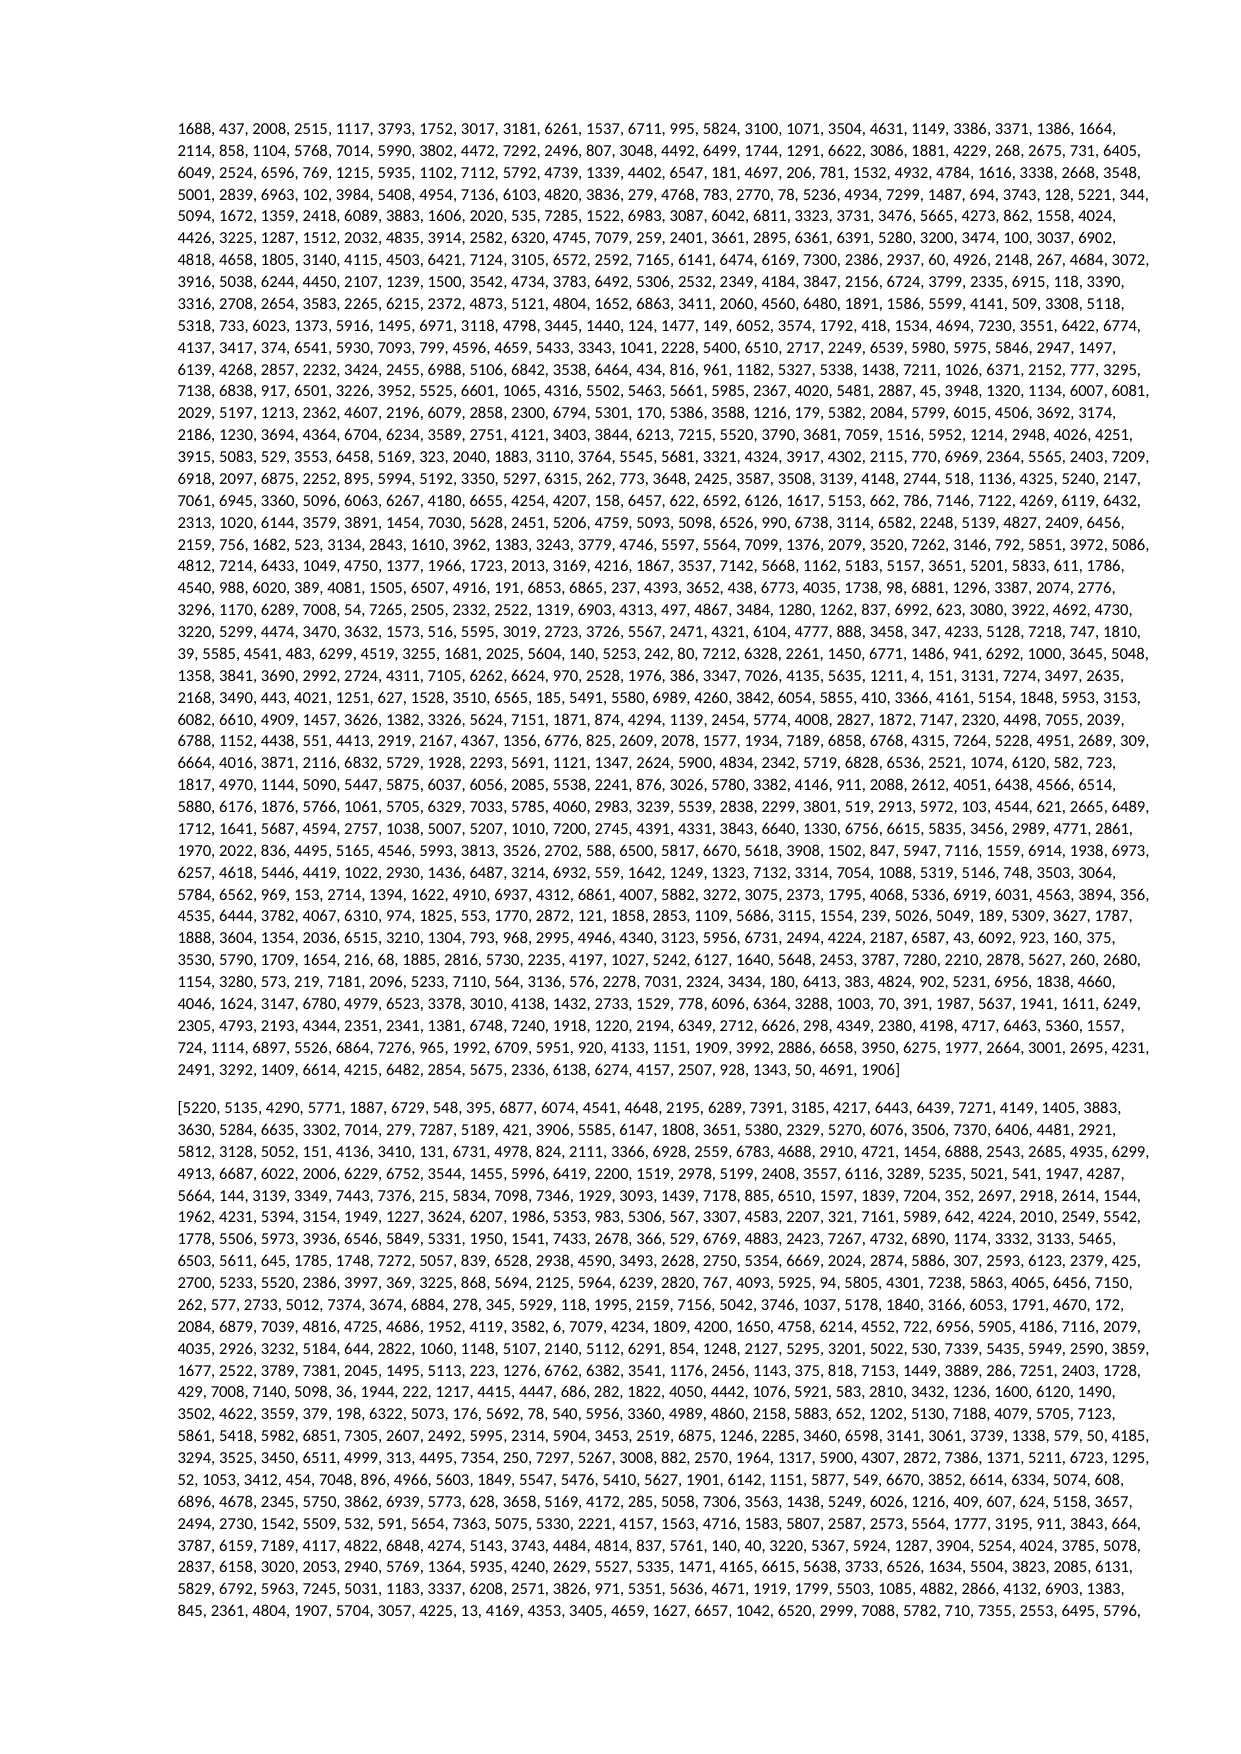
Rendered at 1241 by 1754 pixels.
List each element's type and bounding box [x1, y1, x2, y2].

text [177, 118, 1152, 1079]
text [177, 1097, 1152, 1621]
